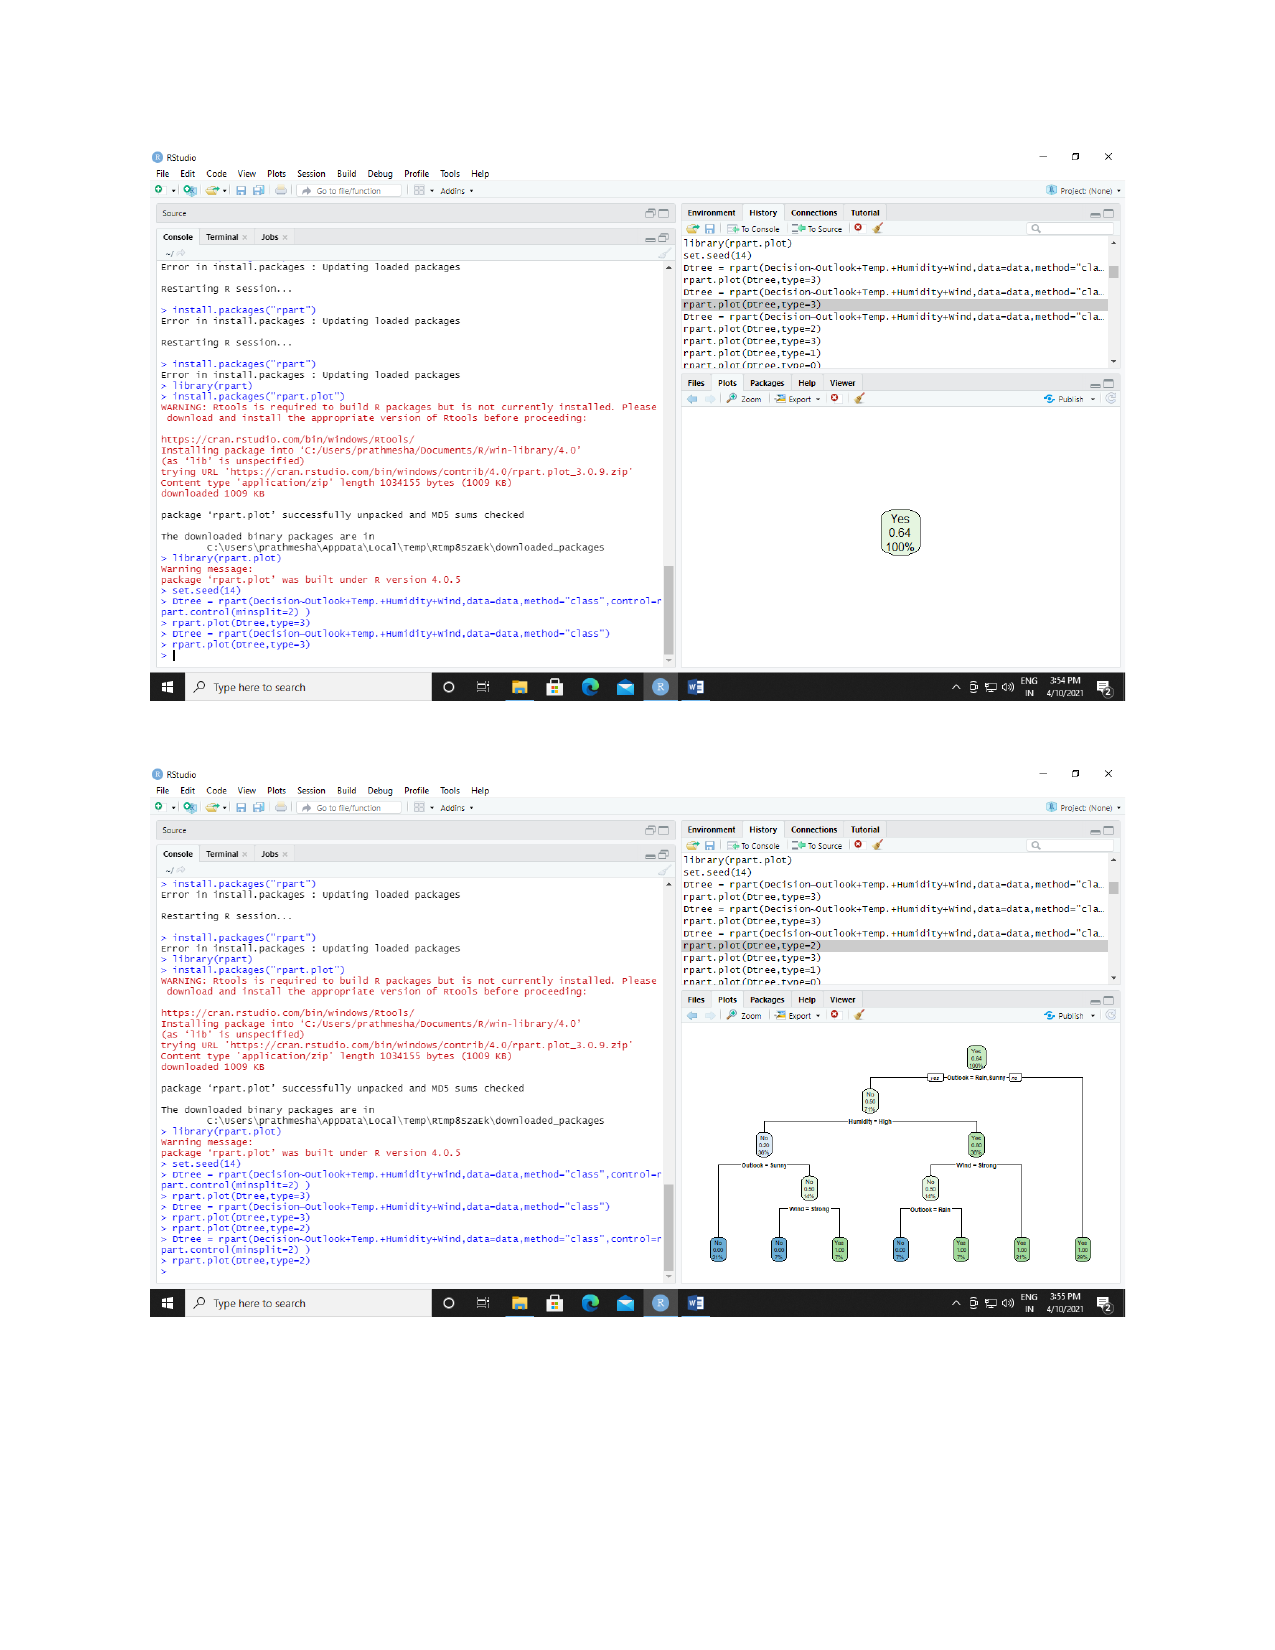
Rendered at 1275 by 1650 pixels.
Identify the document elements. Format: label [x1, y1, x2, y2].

picture [150, 150, 1125, 701]
picture [150, 766, 1125, 1317]
